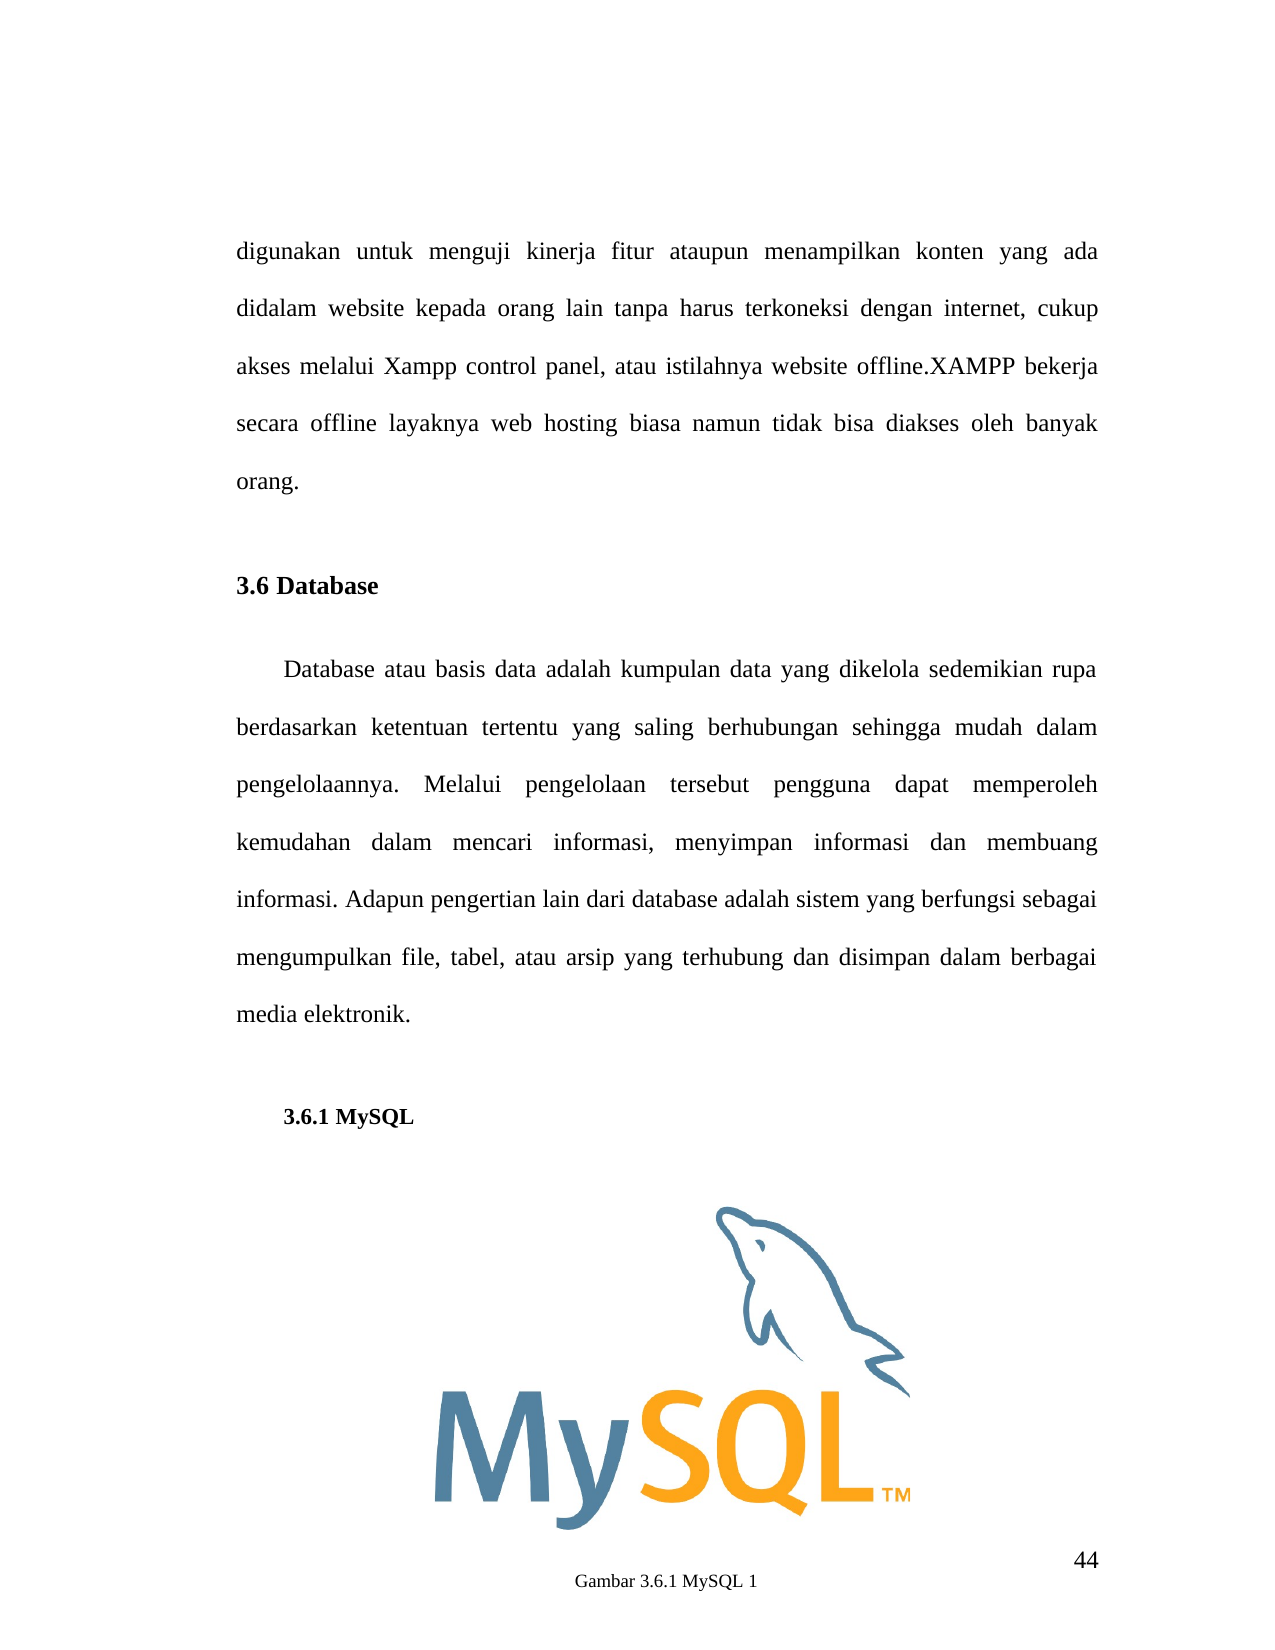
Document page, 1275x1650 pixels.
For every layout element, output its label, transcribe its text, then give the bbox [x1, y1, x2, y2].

text Gambar 3.6.1 MySQL 1 [209, 1573, 1123, 1591]
list MySQL [283, 1103, 1123, 1130]
picture [434, 1206, 911, 1530]
text Database atau basis data adalah kumpulan data yang dikelola sedemikian rupa berdasarkan ketentuan tertentu yang saling berhubungan sehingga mudah dalam pengelolaannya. Melalui pengelolaan tersebut pengguna dapat memperoleh kemudahan dalam mencari informasi, menyimpan informasi dan membuang informasi. Adapun pengertian lain dari database adalah sistem yang berfungsi sebagai mengumpulkan file, tabel, atau arsip yang terhubung dan disimpan dalam berbagai media elektronik. [236, 654, 1098, 1028]
text digunakan untuk menguji kinerja fitur ataupun menampilkan konten yang ada didalam website kepada orang lain tanpa harus terkoneksi dengan internet, cukup akses melalui Xampp control panel, atau istilahnya website offline.XAMPP bekerja secara offline layaknya web hosting biasa namun tidak bisa diakses oleh banyak orang. [236, 236, 1099, 495]
subtitle Database [236, 570, 1123, 600]
text 44 [179, 1549, 1098, 1573]
